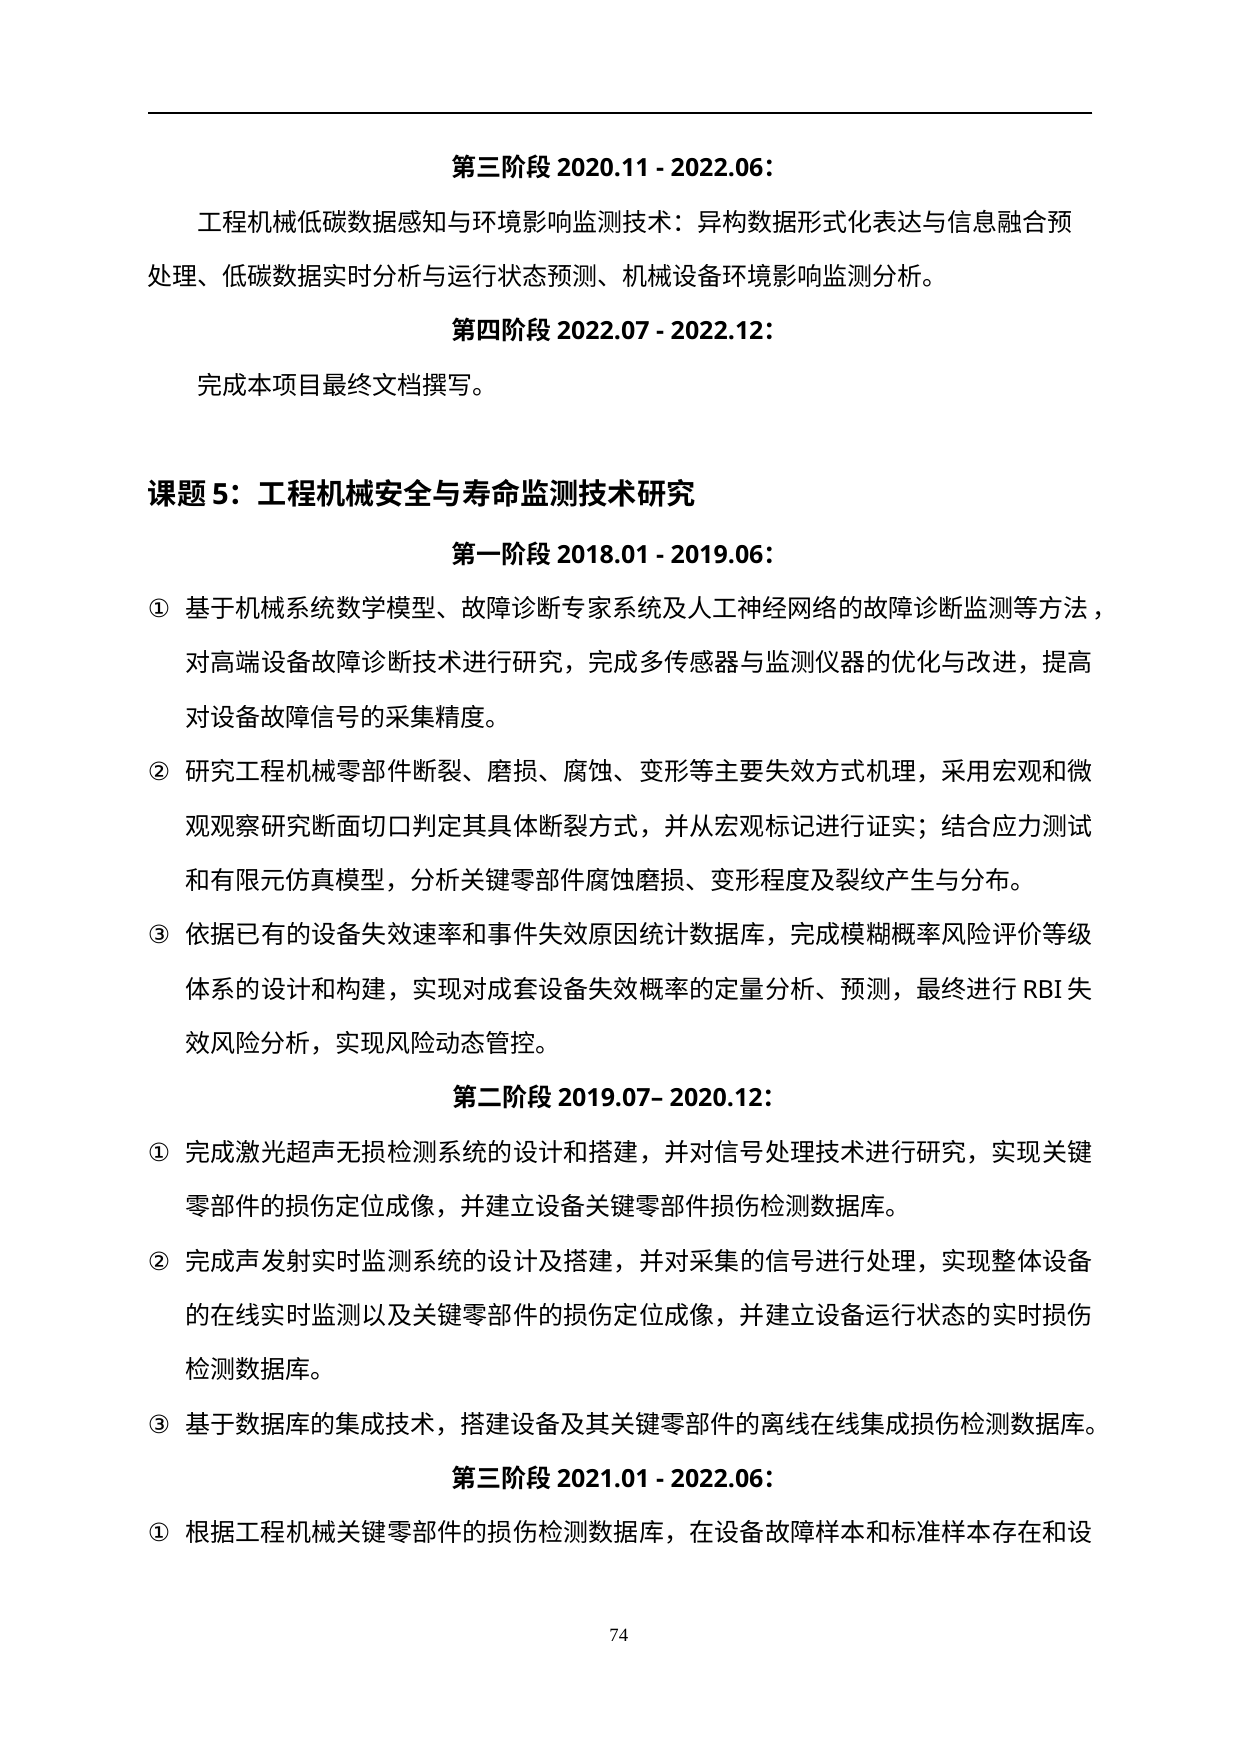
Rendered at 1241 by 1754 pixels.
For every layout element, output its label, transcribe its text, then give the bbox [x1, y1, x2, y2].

list 基于机械系统数学模型、故障诊断专家系统及人工神经网络的故障诊断监测等方法，对高端设备故障诊断技术进行研究，完成多传感器与监测仪器的优化与改进，提高对设备故障信号的采集精度。 [148, 588, 1092, 733]
list 研究工程机械零部件断裂、磨损、腐蚀、变形等主要失效方式机理，采用宏观和微观观察研究断面切口判定其具体断裂方式，并从宏观标记进行证实；结合应力测试和有限元仿真模型，分析关键零部件腐蚀磨损、变形程度及裂纹产生与分布。 [148, 752, 1092, 897]
list 完成激光超声无损检测系统的设计和搭建，并对信号处理技术进行研究，实现关键零部件的损伤定位成像，并建立设备关键零部件损伤检测数据库。 [148, 1132, 1092, 1223]
text 第三阶段2021.01 - 2022.06： [148, 1458, 1092, 1495]
list 基于数据库的集成技术，搭建设备及其关键零部件的离线在线集成损伤检测数据库。 [148, 1404, 1092, 1440]
list 依据已有的设备失效速率和事件失效原因统计数据库，完成模糊概率风险评价等级体系的设计和构建，实现对成套设备失效概率的定量分析、预测，最终进行RBI失效风险分析，实现风险动态管控。 [148, 915, 1092, 1060]
list 完成声发射实时监测系统的设计及搭建，并对采集的信号进行处理，实现整体设备的在线实时监测以及关键零部件的损伤定位成像，并建立设备运行状态的实时损伤检测数据库。 [148, 1241, 1092, 1386]
text 工程机械低碳数据感知与环境影响监测技术：异构数据形式化表达与信息融合预处理、低碳数据实时分析与运行状态预测、机械设备环境影响监测分析。 [148, 202, 1092, 293]
text 第一阶段2018.01 - 2019.06： [148, 534, 1092, 570]
text 第三阶段2020.11 - 2022.06： [148, 148, 1092, 184]
text 课题5：工程机械安全与寿命监测技术研究 [148, 471, 1092, 513]
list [148, 1513, 1092, 1549]
text 完成本项目最终文档撰写。 [148, 365, 1092, 401]
text 第四阶段2022.07 - 2022.12： [148, 311, 1092, 347]
text 第二阶段2019.07– 2020.12： [148, 1078, 1092, 1114]
